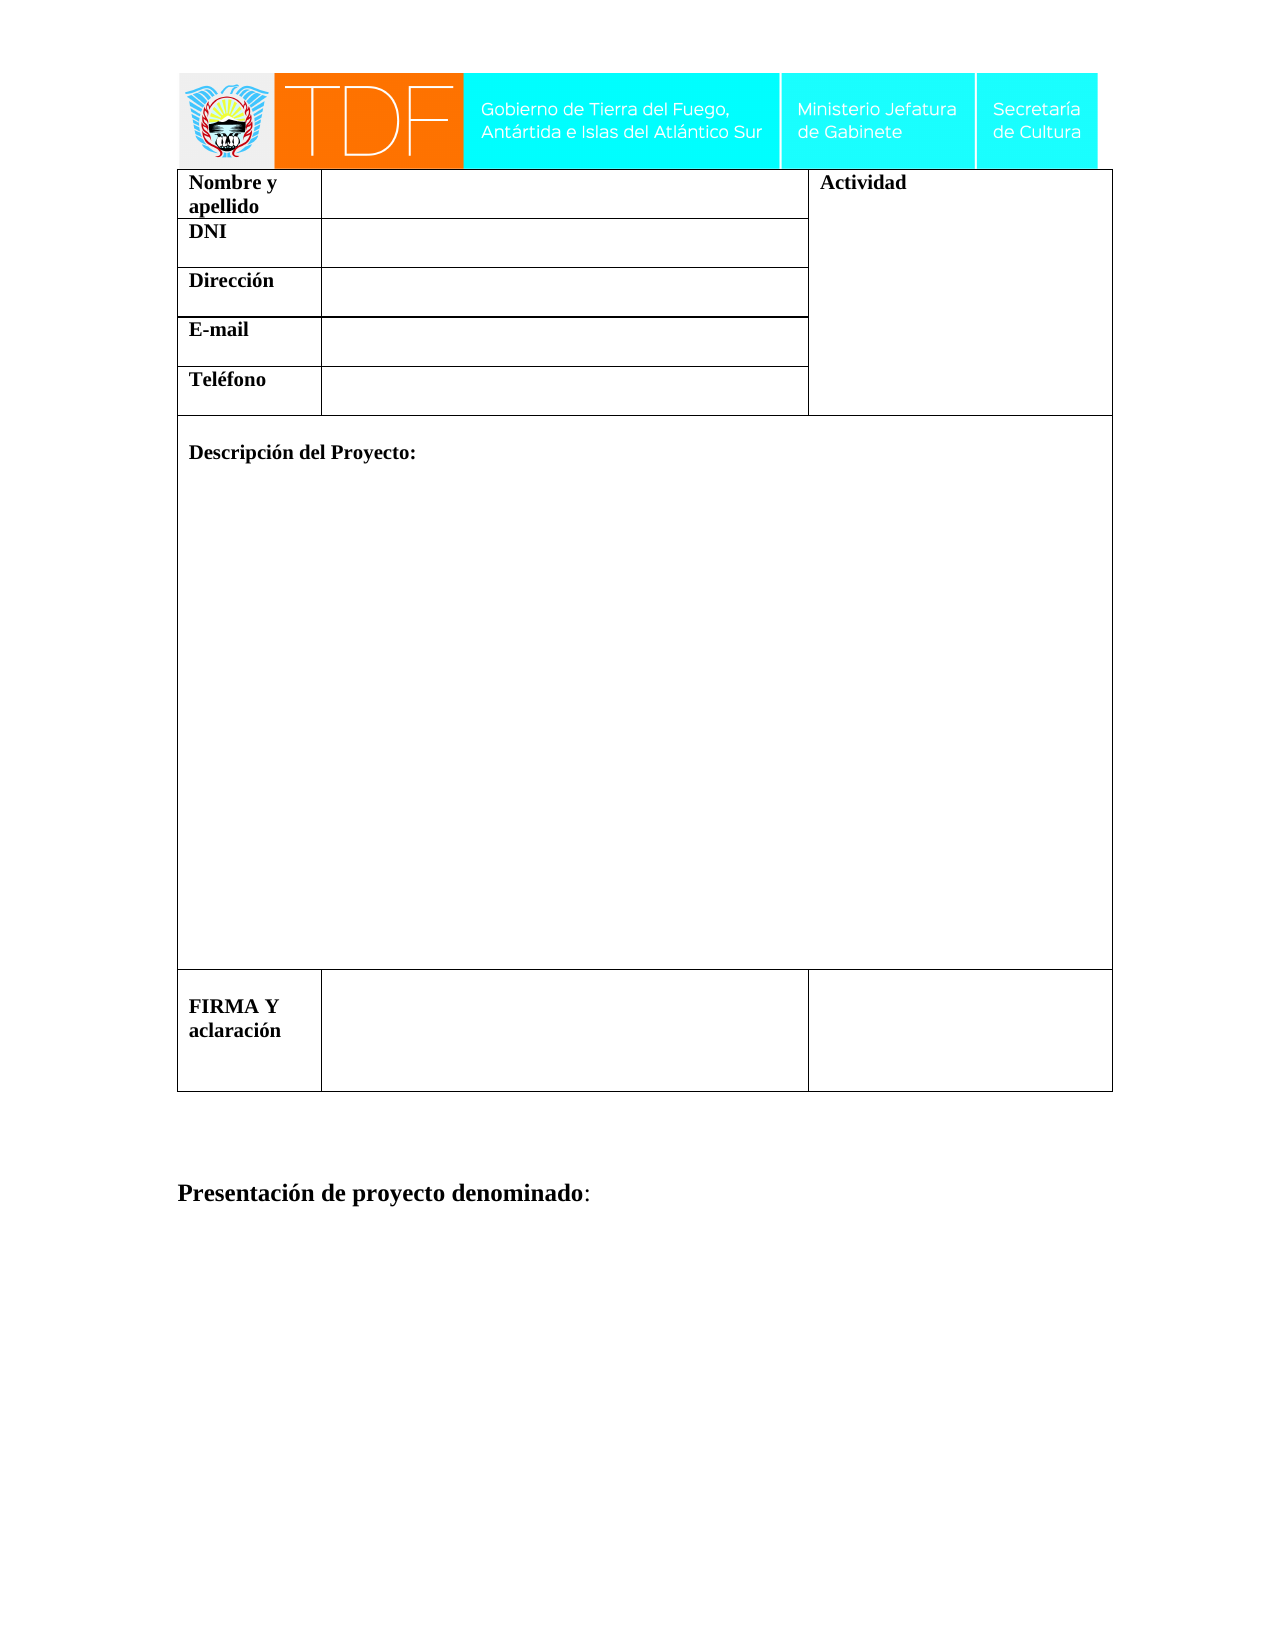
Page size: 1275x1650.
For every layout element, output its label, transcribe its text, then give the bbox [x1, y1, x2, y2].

table_cell Teléfono [178, 367, 321, 415]
table_cell [322, 219, 808, 267]
table_header Actividad [809, 170, 1112, 415]
table_header [322, 170, 808, 218]
picture [177, 73, 1098, 169]
table_cell [322, 970, 808, 1091]
table_cell [809, 970, 1112, 1091]
table_cell [322, 268, 808, 316]
table_cell [322, 318, 808, 366]
text Presentación de proyecto denominado: [177, 1178, 1098, 1207]
table_cell Dirección [178, 268, 321, 316]
table_cell E-mail [178, 318, 321, 366]
table_cell Descripción del Proyecto: [178, 416, 1112, 969]
table_cell [322, 367, 808, 415]
table_cell DNI [178, 219, 321, 267]
table_cell FIRMA Y aclaración [178, 970, 321, 1091]
table_header Nombre y apellido [178, 170, 321, 218]
